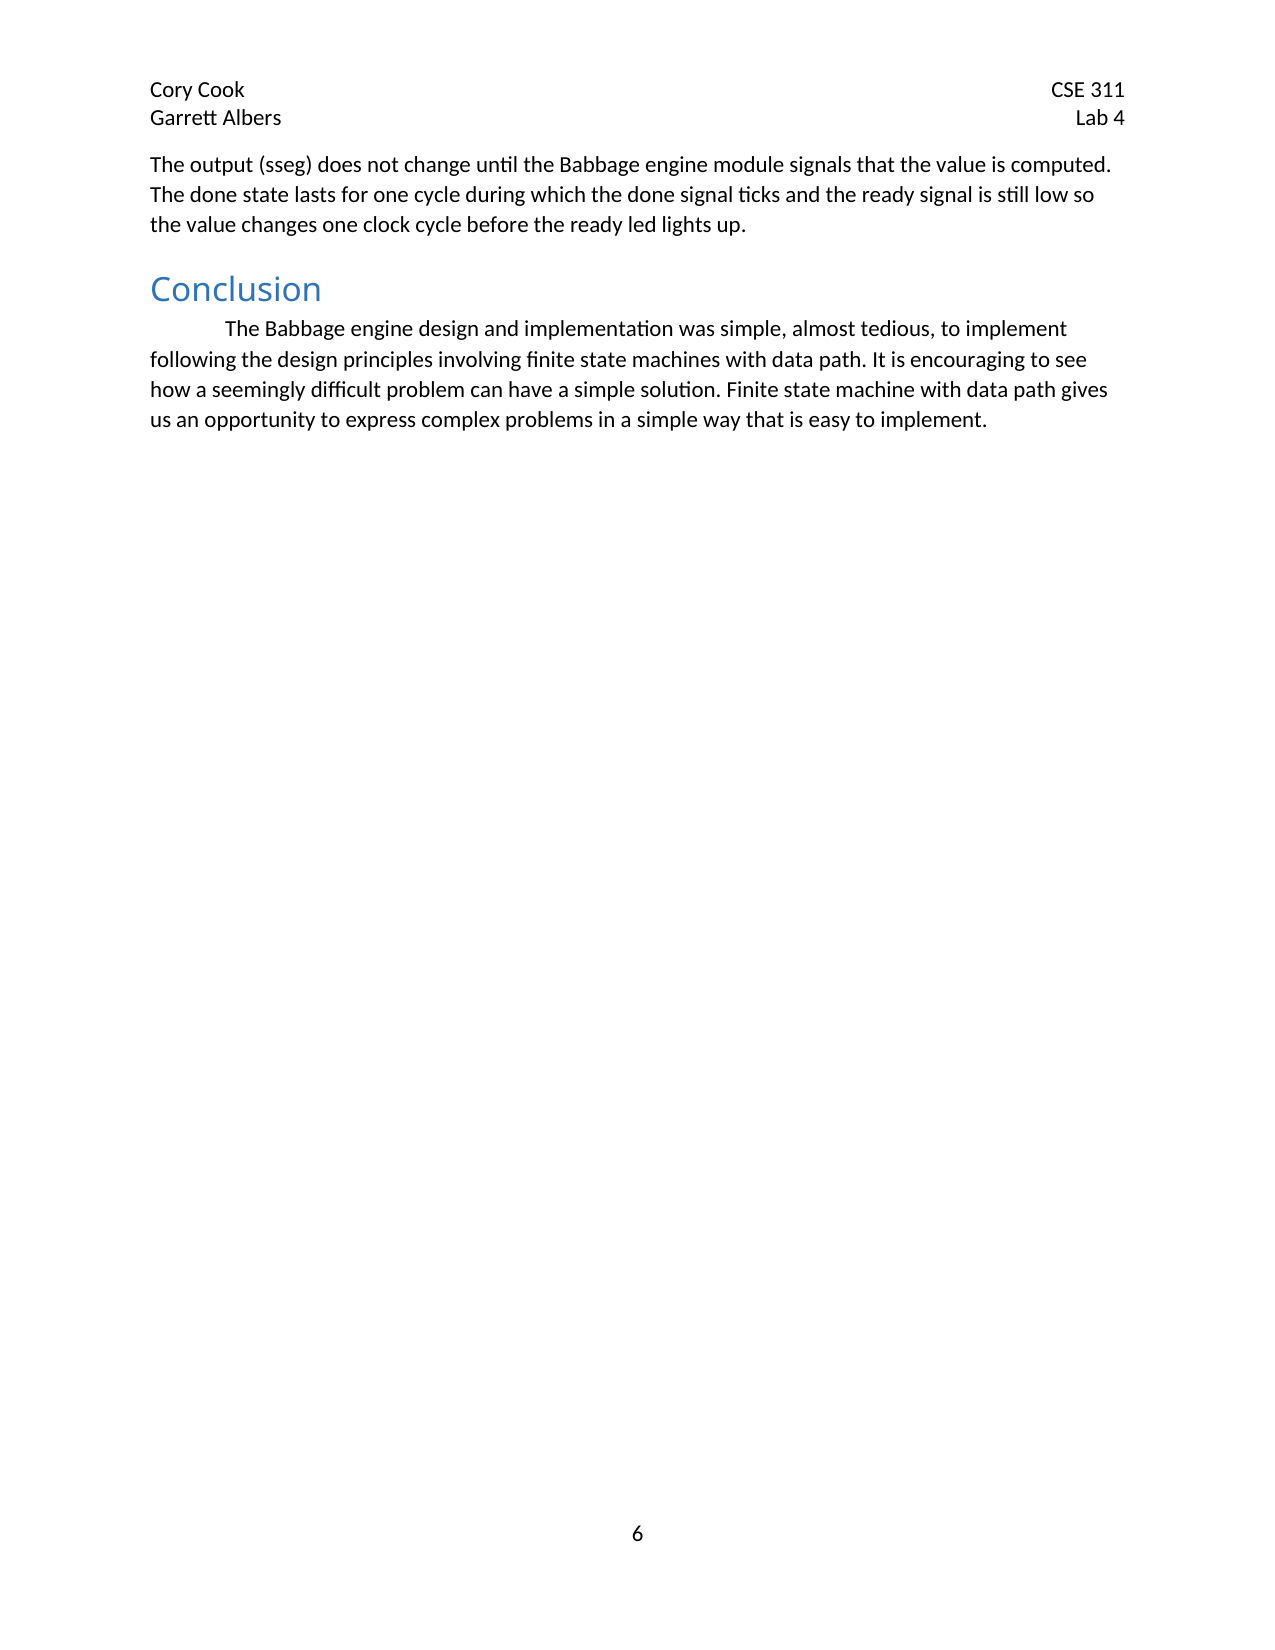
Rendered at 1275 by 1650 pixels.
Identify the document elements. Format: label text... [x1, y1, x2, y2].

subtitle Conclusion [150, 266, 1125, 311]
text The Babbage engine design and implementation was simple, almost tedious, to implement following the design principles involving finite state machines with data path. It is encouraging to see how a seemingly difficult problem can have a simple solution. Finite state machine with data path gives us an opportunity to express complex problems in a simple way that is easy to implement. [150, 314, 1125, 433]
text The output (sseg) does not change until the Babbage engine module signals that the value is computed. The done state lasts for one cycle during which the done signal ticks and the ready signal is still low so the value changes one clock cycle before the ready led lights up. [150, 150, 1125, 238]
